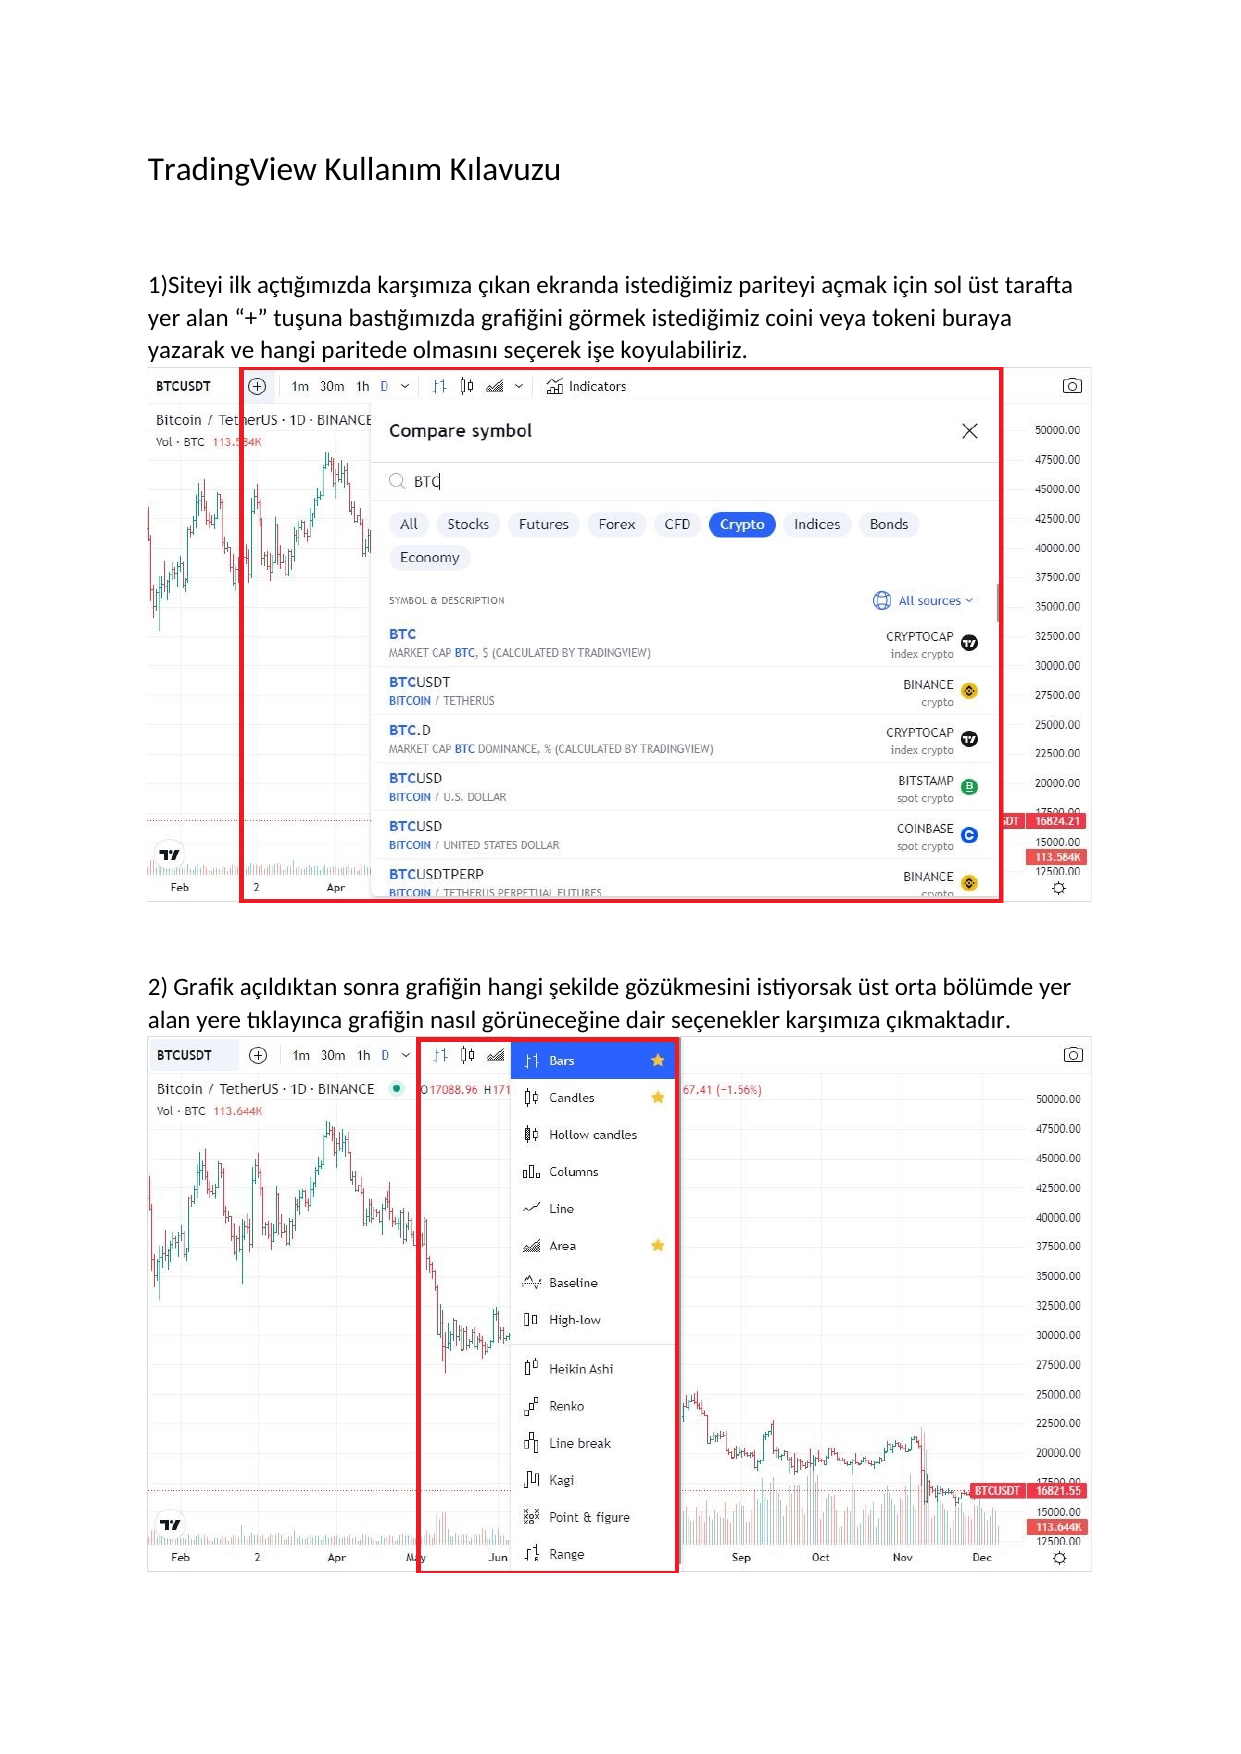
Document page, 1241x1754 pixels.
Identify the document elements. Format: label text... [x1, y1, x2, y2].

text TradingView Kullanım Kılavuzu [148, 148, 1093, 188]
picture [147, 367, 1092, 903]
picture [147, 1036, 1092, 1573]
